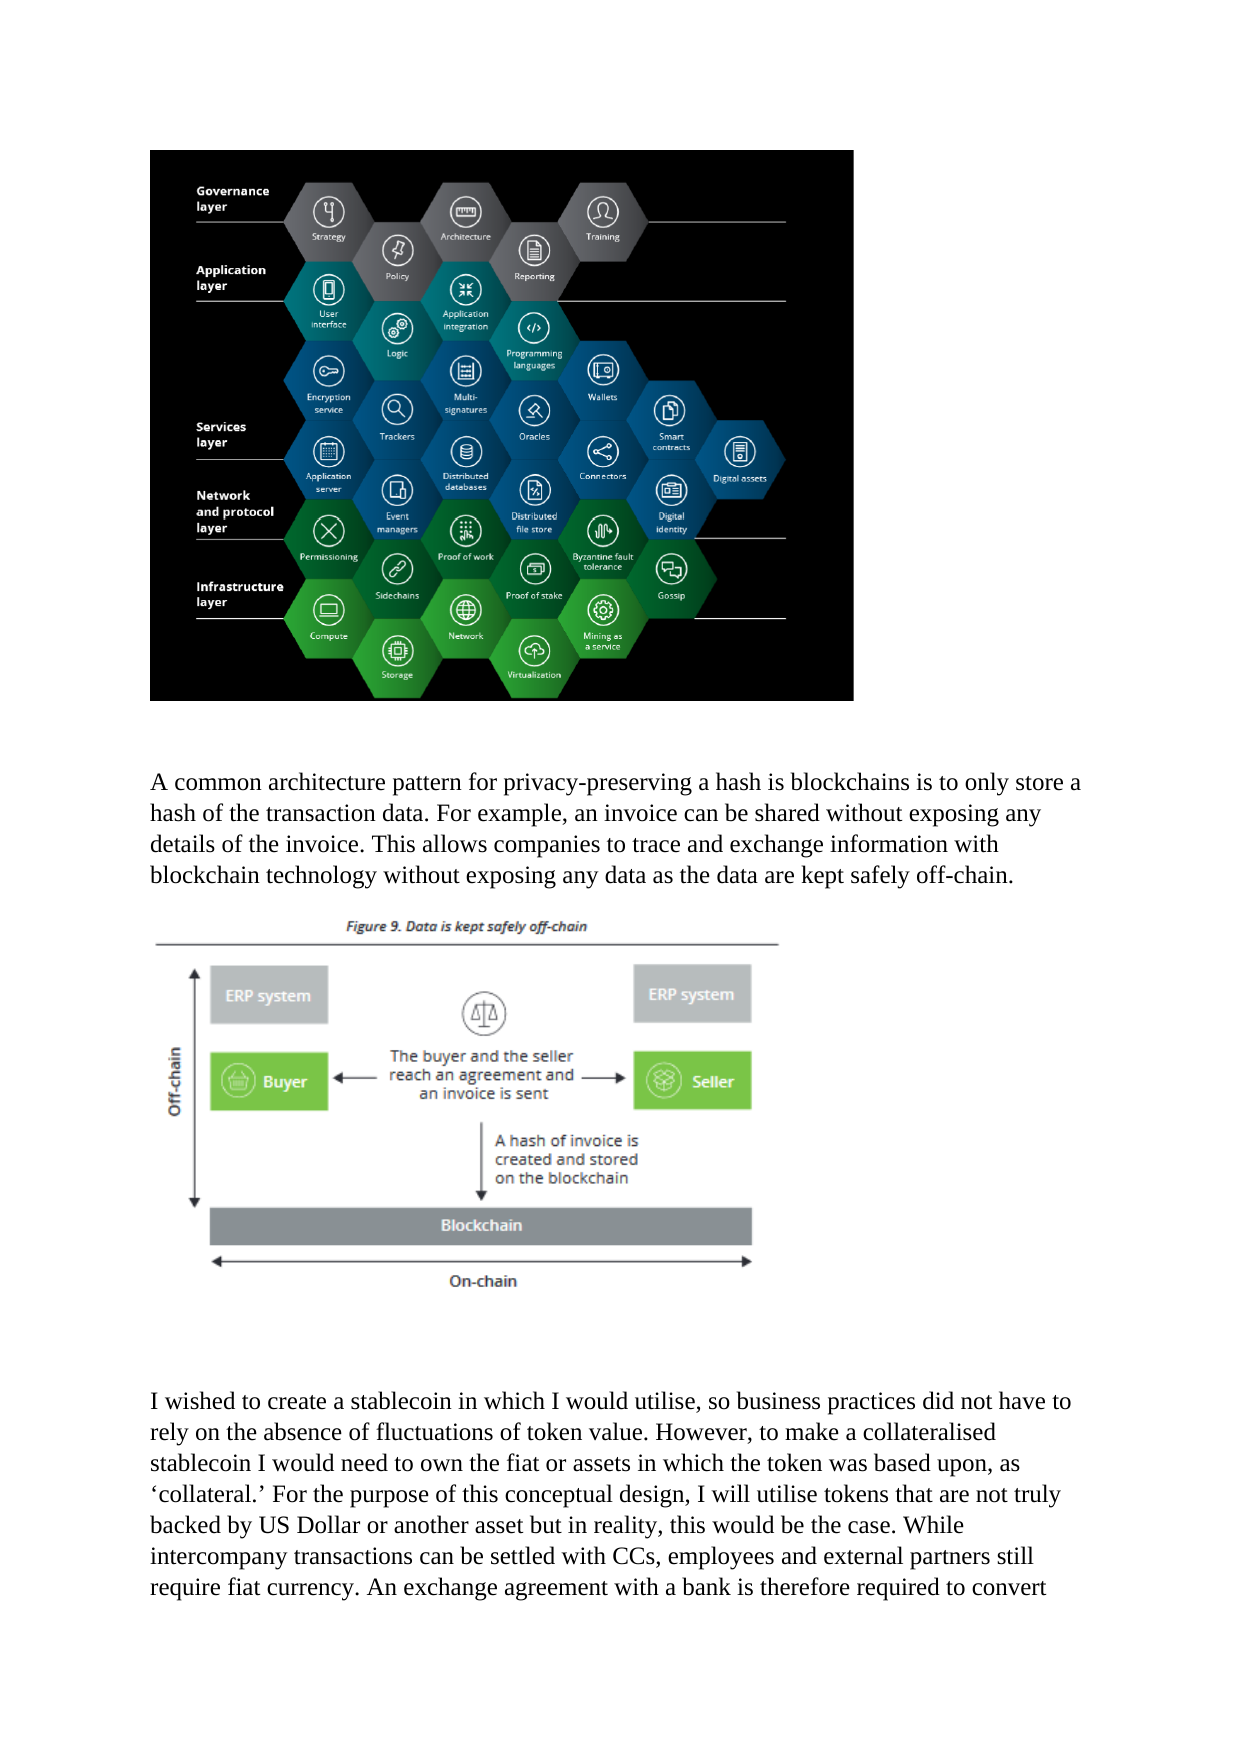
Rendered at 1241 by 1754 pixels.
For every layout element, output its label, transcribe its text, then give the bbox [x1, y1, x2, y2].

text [150, 1386, 1090, 1601]
picture [150, 150, 854, 701]
text A common architecture pattern for privacy-preserving a hash is blockchains is to only store a hash of the transaction data. For example, an invoice can be shared without exposing any details of the invoice. This allows companies to trace and exchange information with blockchain technology without exposing any data as the data are kept safely off-chain. [150, 767, 1090, 889]
picture [150, 907, 805, 1320]
